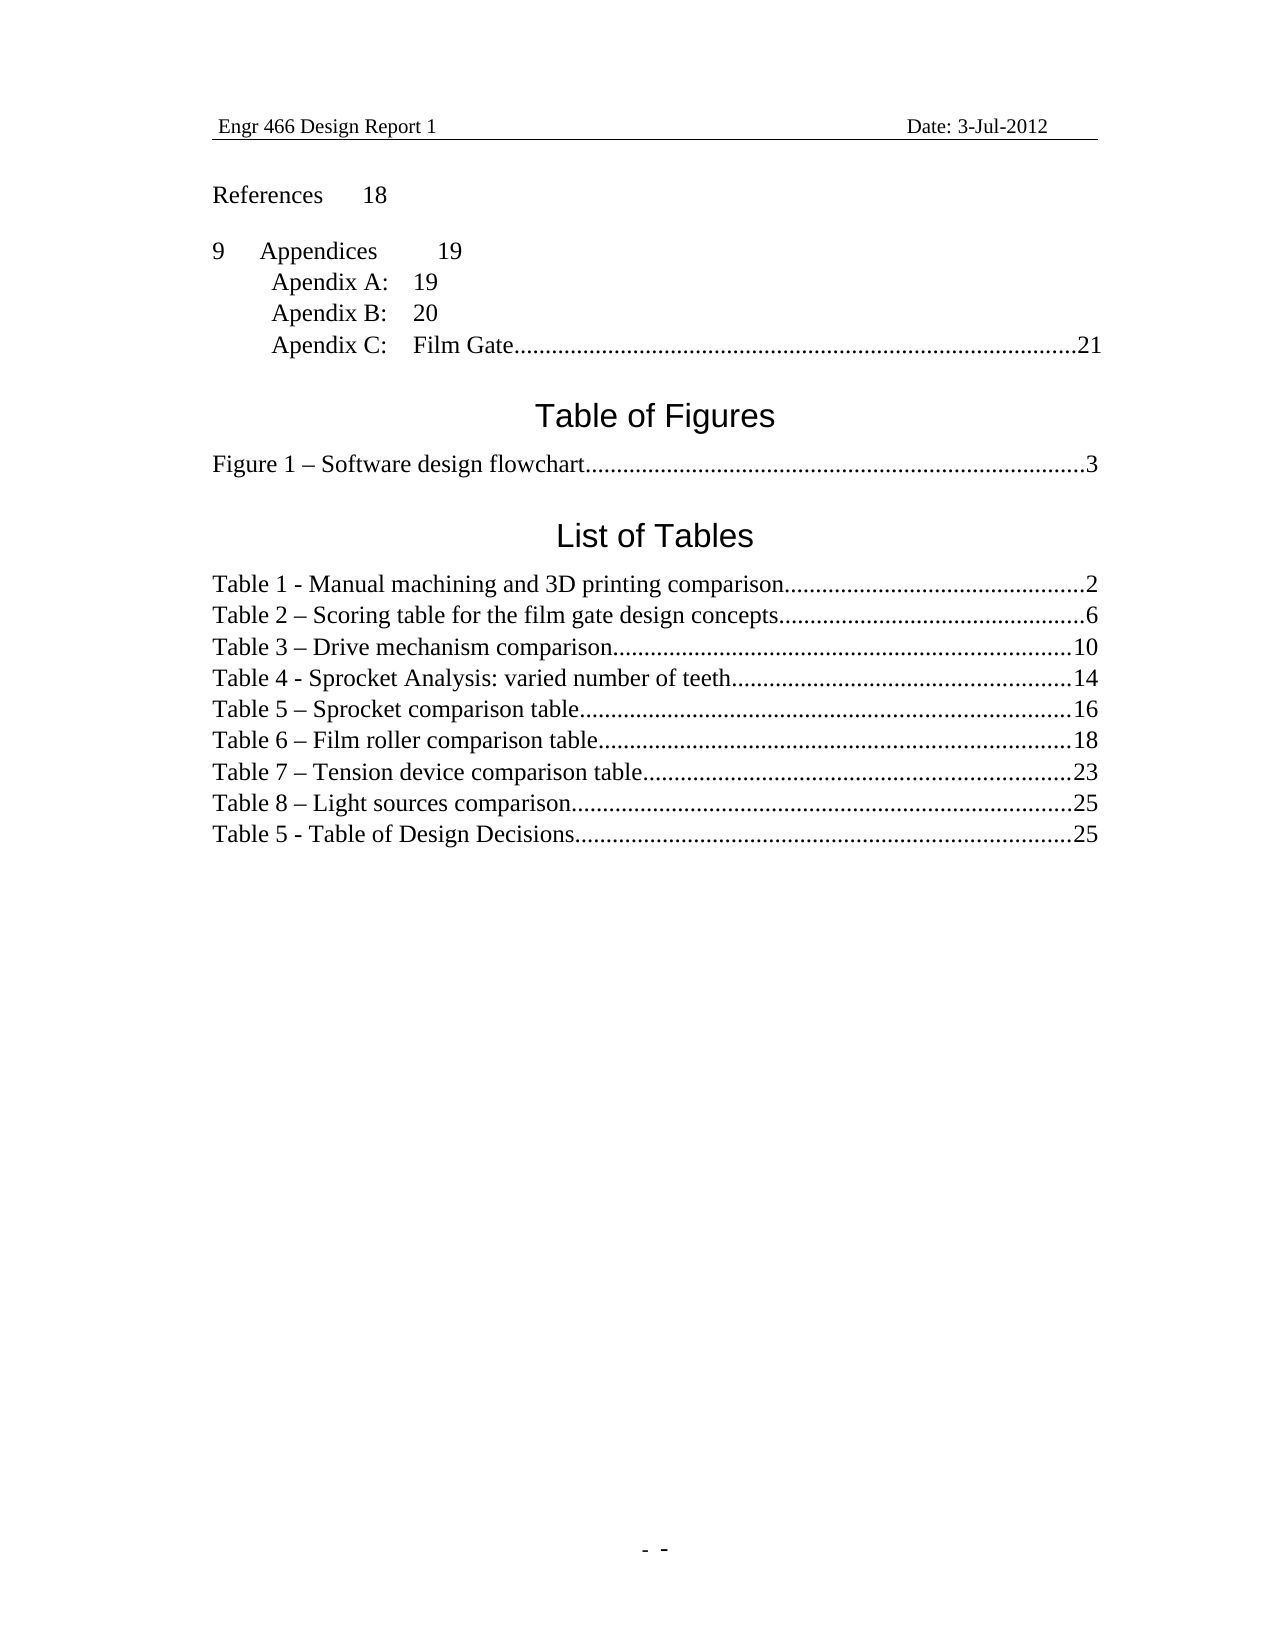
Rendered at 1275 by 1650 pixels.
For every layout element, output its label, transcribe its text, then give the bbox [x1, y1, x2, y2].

text References 18 [212, 177, 1098, 208]
text Table 2 – Scoring table for the film gate design concepts. 6 [212, 598, 1098, 629]
text Apendix C: Film Gate 21 [271, 327, 1098, 358]
text Apendix A: 19 [271, 265, 1098, 296]
text Table 4 - Sprocket Analysis: varied number of teeth 14 [212, 660, 1098, 692]
text 9 Appendices 19 [212, 233, 1098, 265]
title List of Tables [212, 516, 1098, 554]
text Apendix B: 20 [271, 296, 1098, 327]
text Table 8 – Light sources comparison 25 [212, 785, 1098, 817]
text Table 6 – Film roller comparison table 18 [212, 723, 1098, 754]
text Table 7 – Tension device comparison table 23 [212, 754, 1098, 785]
text Figure 1 – Software design flowchart 3 [212, 447, 1098, 478]
text Table 5 – Sprocket comparison table 16 [212, 692, 1098, 723]
title Table of Figures [212, 396, 1098, 434]
text Table 1 - Manual machining and 3D printing comparison 2 [212, 567, 1098, 598]
text Table 5 - Table of Design Decisions 25 [212, 817, 1098, 848]
text Table 3 – Drive mechanism comparison 10 [212, 629, 1098, 660]
